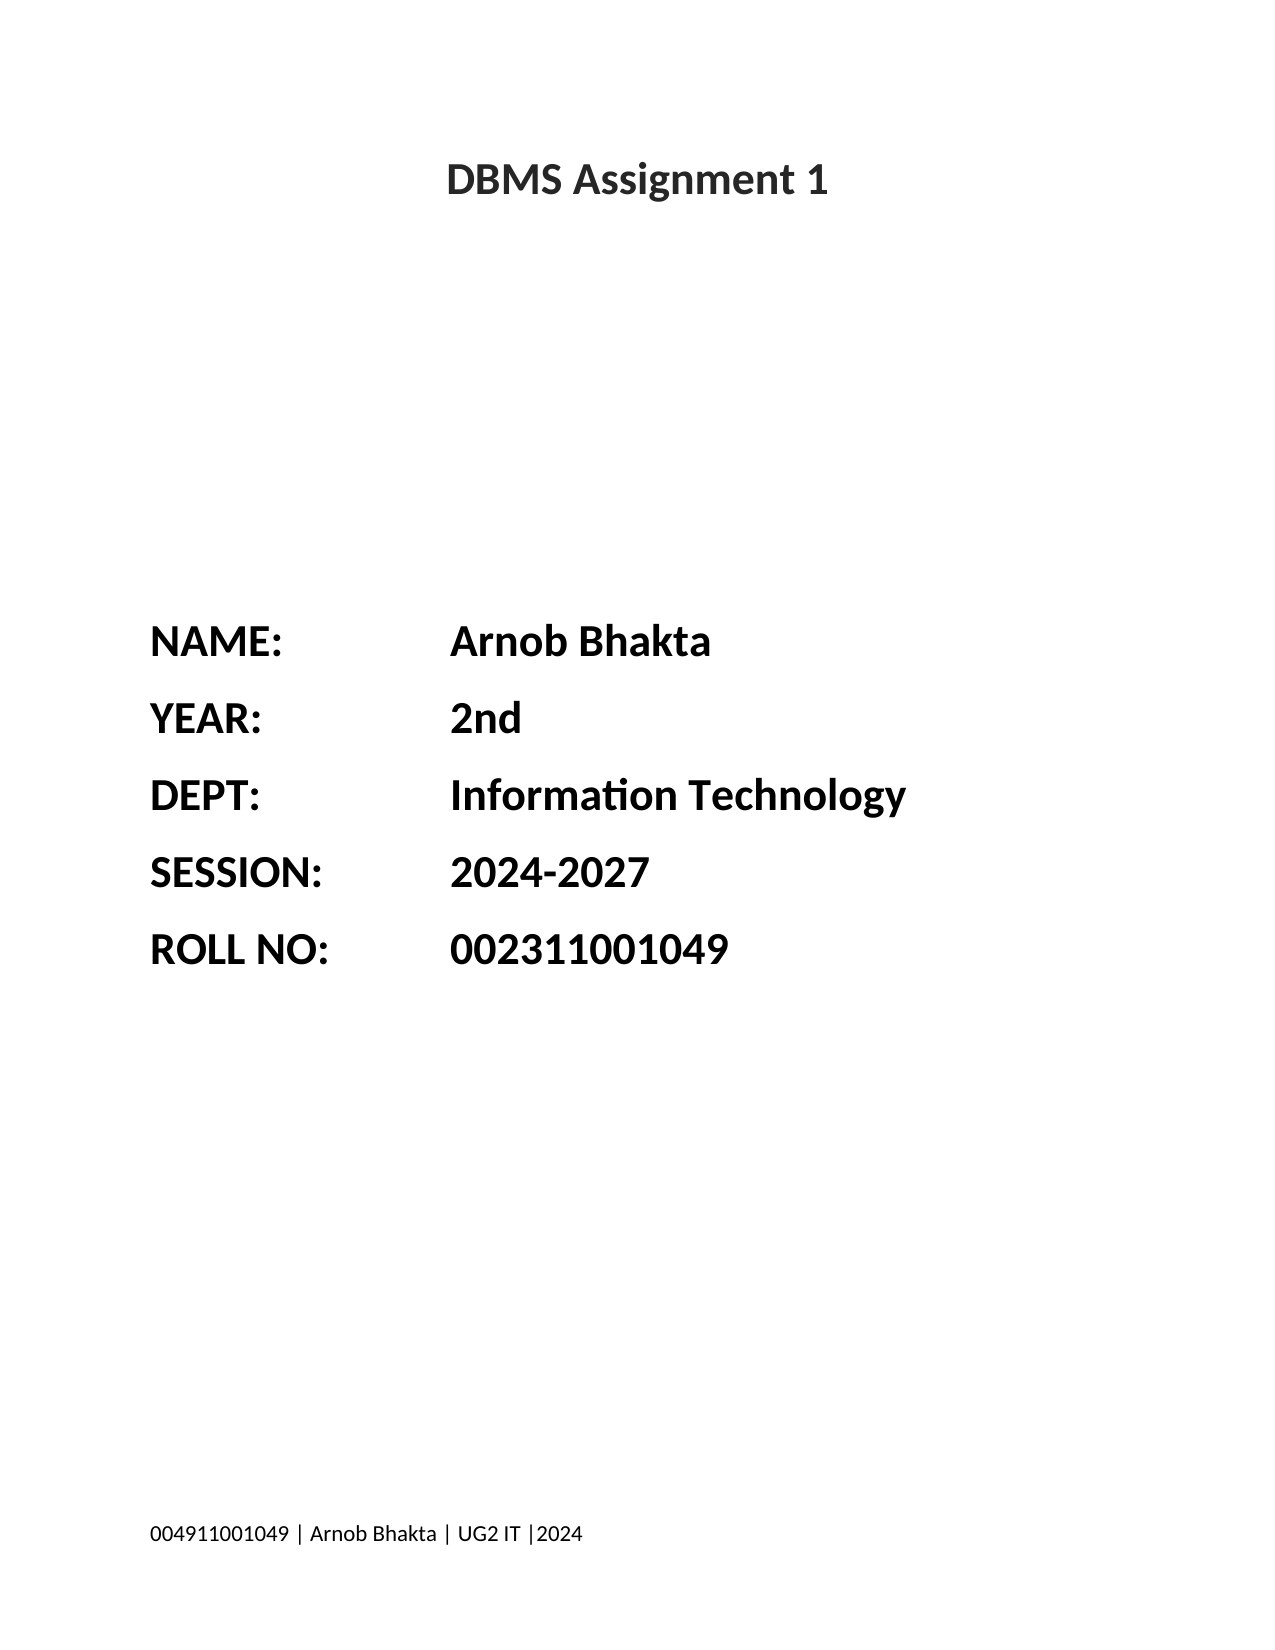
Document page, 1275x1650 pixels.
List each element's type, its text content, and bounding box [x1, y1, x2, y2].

text DEPT: Information Technology [150, 766, 1125, 822]
text SESSION: 2024-2027 [150, 843, 1125, 899]
text YEAR: 2nd [150, 689, 1125, 745]
text NAME: Arnob Bhakta [150, 612, 1125, 668]
text ROLL NO: 002311001049 [150, 920, 1125, 976]
text DBMS Assignment 1 [150, 150, 1125, 206]
